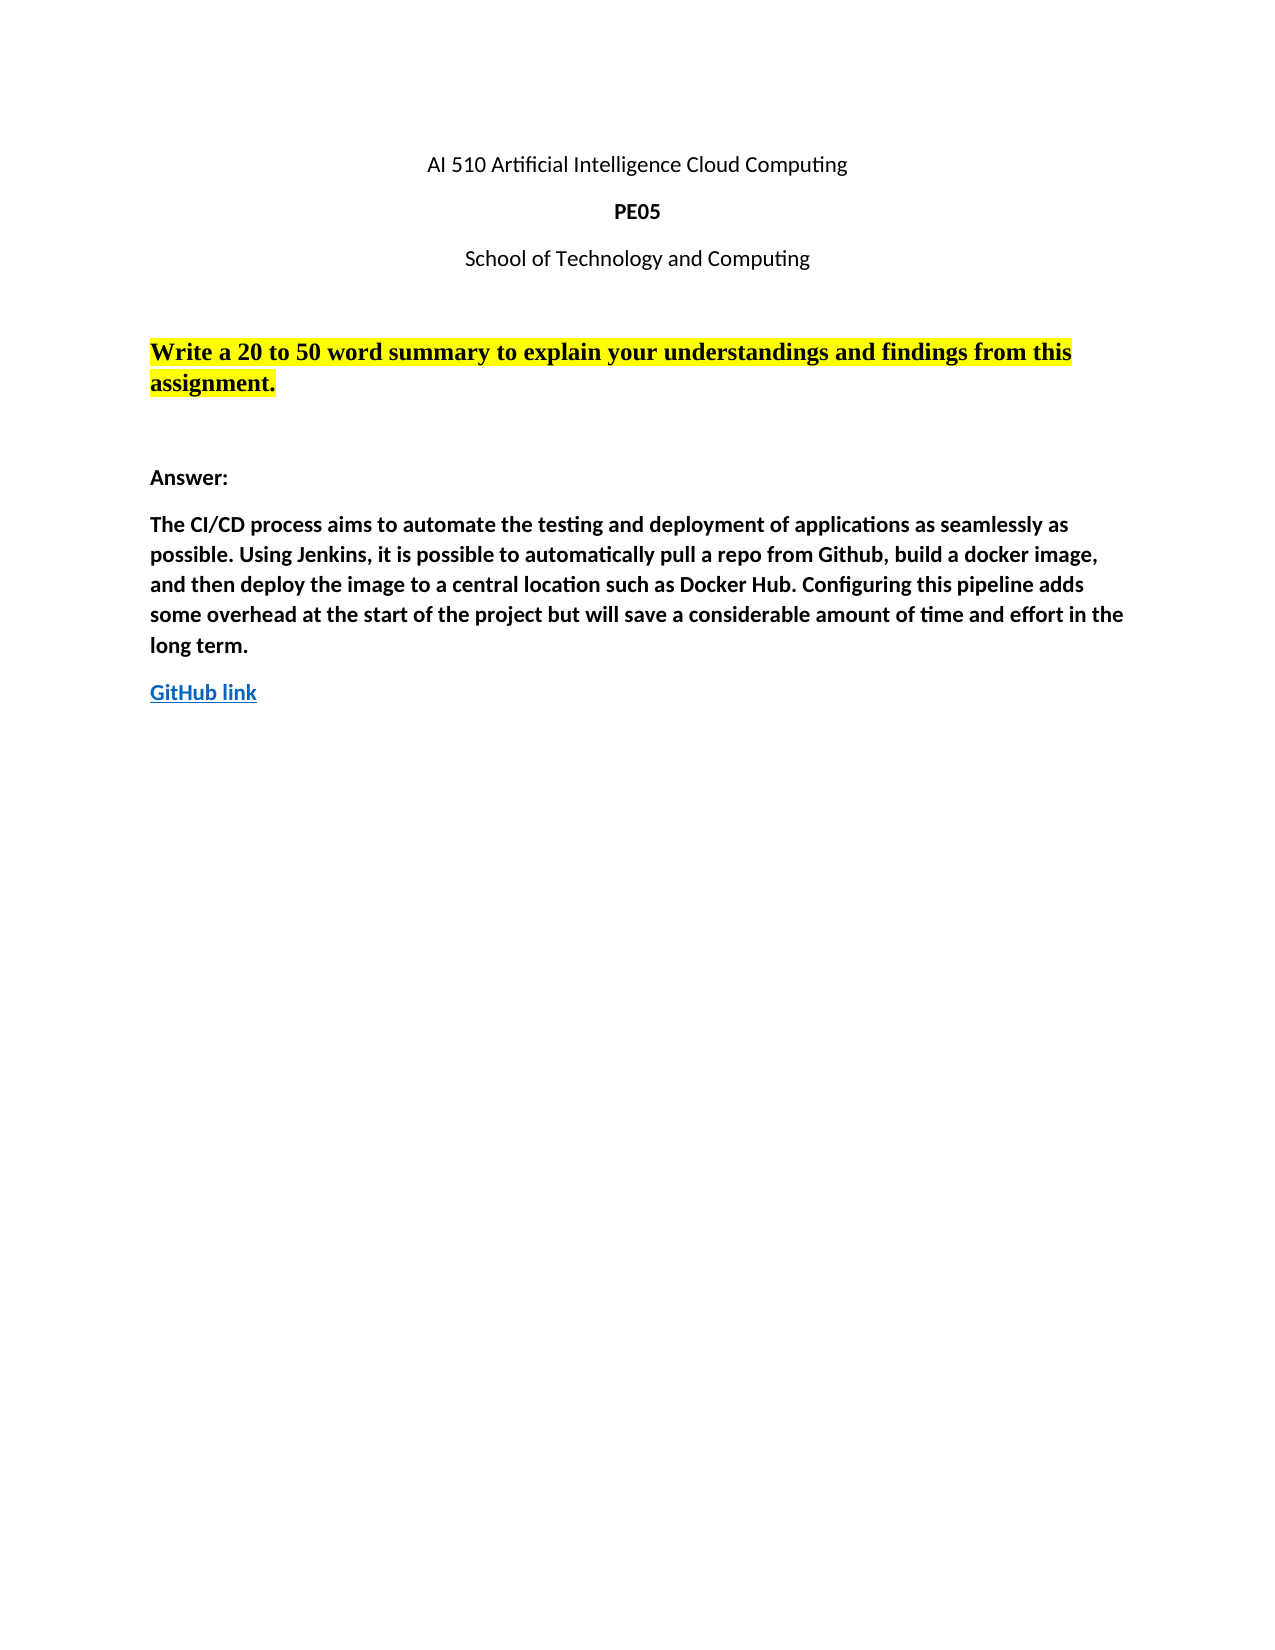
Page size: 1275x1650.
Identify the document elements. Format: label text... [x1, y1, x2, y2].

text PE05 [150, 197, 1125, 225]
text GitHub link [150, 678, 1125, 706]
text School of Technology and Computing [150, 244, 1125, 272]
text Answer: [150, 463, 1125, 491]
text The CI/CD process aims to automate the testing and deployment of applications as seamlessly as possible. Using Jenkins, it is possible to automatically pull a repo from Github, build a docker image, and then deploy the image to a central location such as Docker Hub. Configuring this pipeline adds some overhead at the start of the project but will save a considerable amount of time and effort in the long term. [150, 510, 1125, 659]
text Write a 20 to 50 word summary to explain your understandings and findings from this assignment. [150, 337, 1125, 397]
text AI 510 Artificial Intelligence Cloud Computing [150, 150, 1125, 178]
